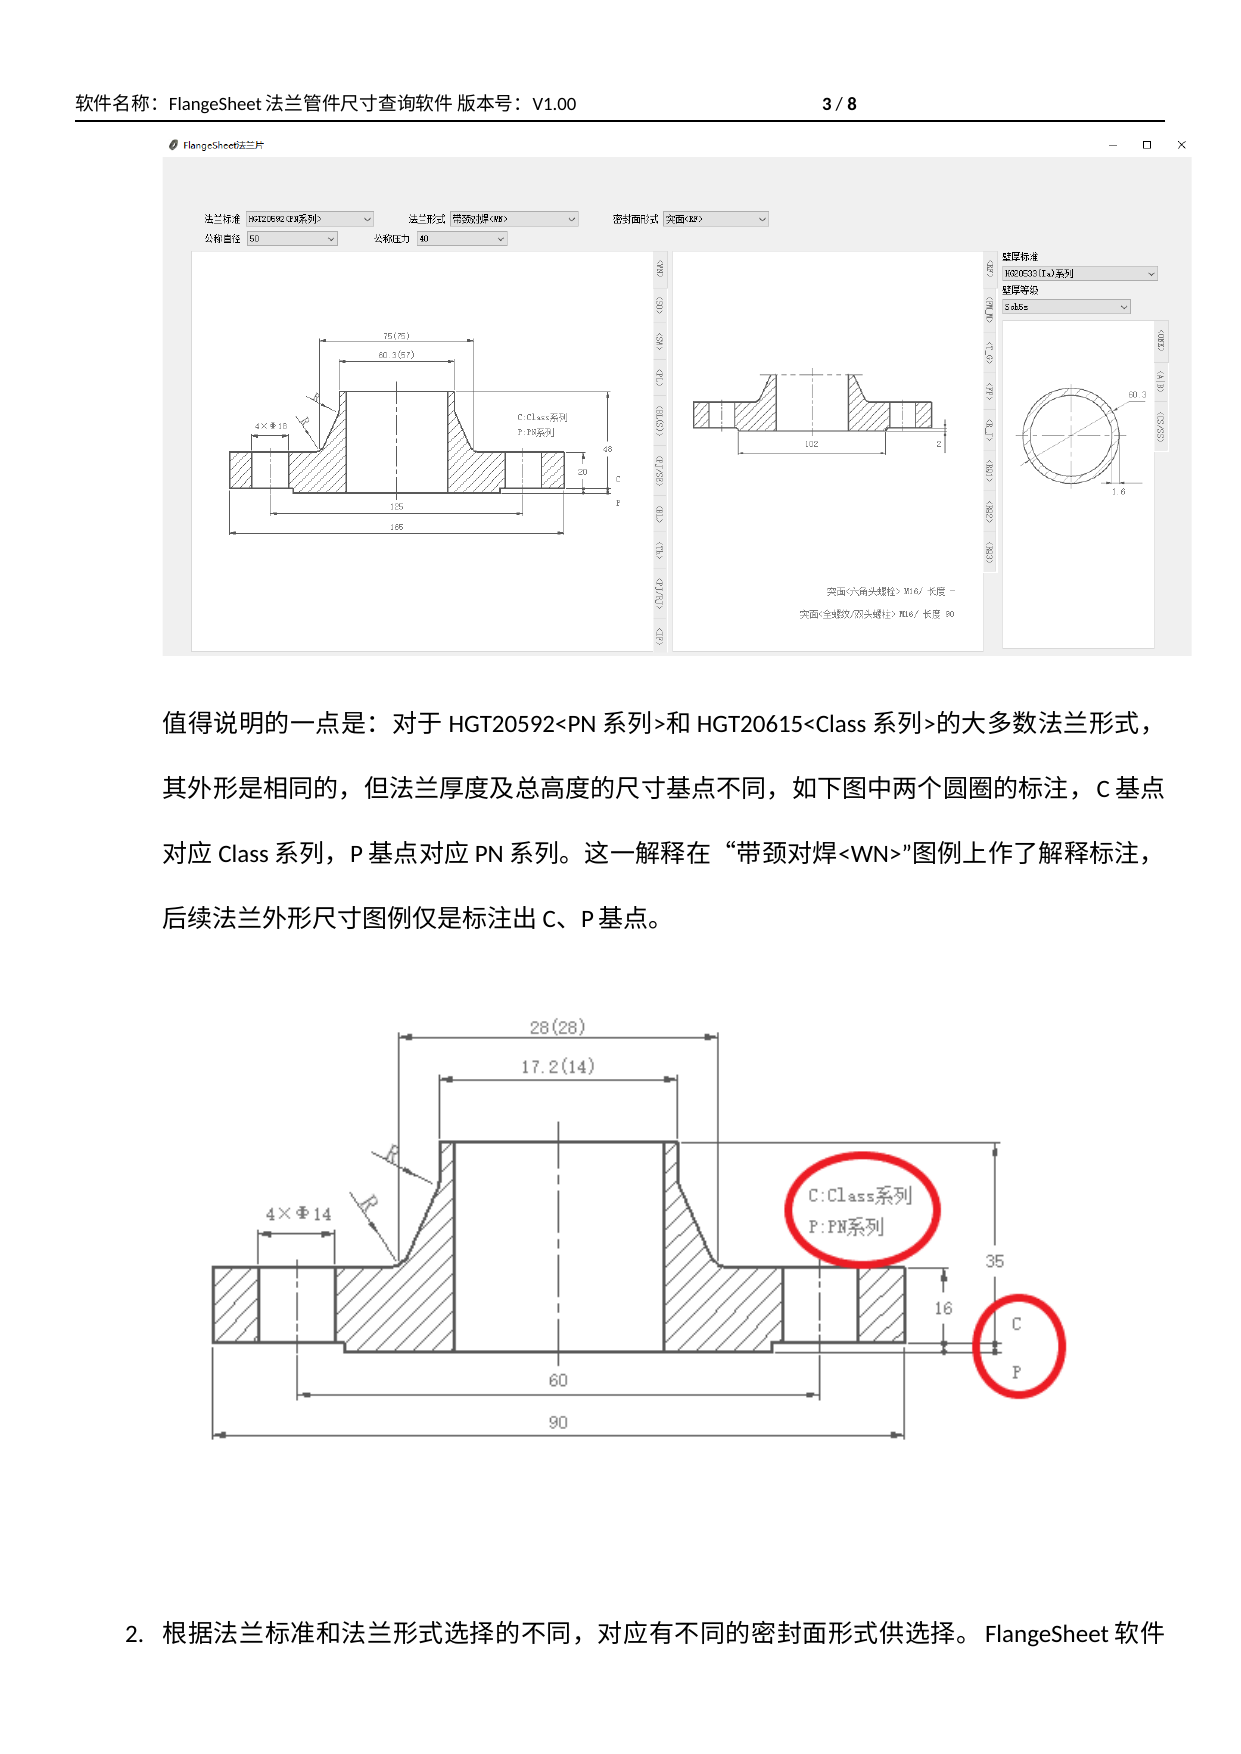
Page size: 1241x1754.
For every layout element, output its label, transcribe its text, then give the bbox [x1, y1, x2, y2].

picture [162, 136, 1192, 656]
picture [162, 948, 1082, 1559]
list 值得说明的一点是：对于HGT20592<PN系列>和HGT20615<Class系列>的大多数法兰形式，其外形是相同的，但法兰厚度及总高度的尺寸基点不同，如下图中两个圆圈的标注，C基点对应Class系列，P基点对应PN系列。这一解释在“带颈对焊<WN>”图例上作了解释标注，后续法兰外形尺寸图例仅是标注出C、P基点。 [162, 689, 1165, 949]
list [125, 1599, 1165, 1664]
